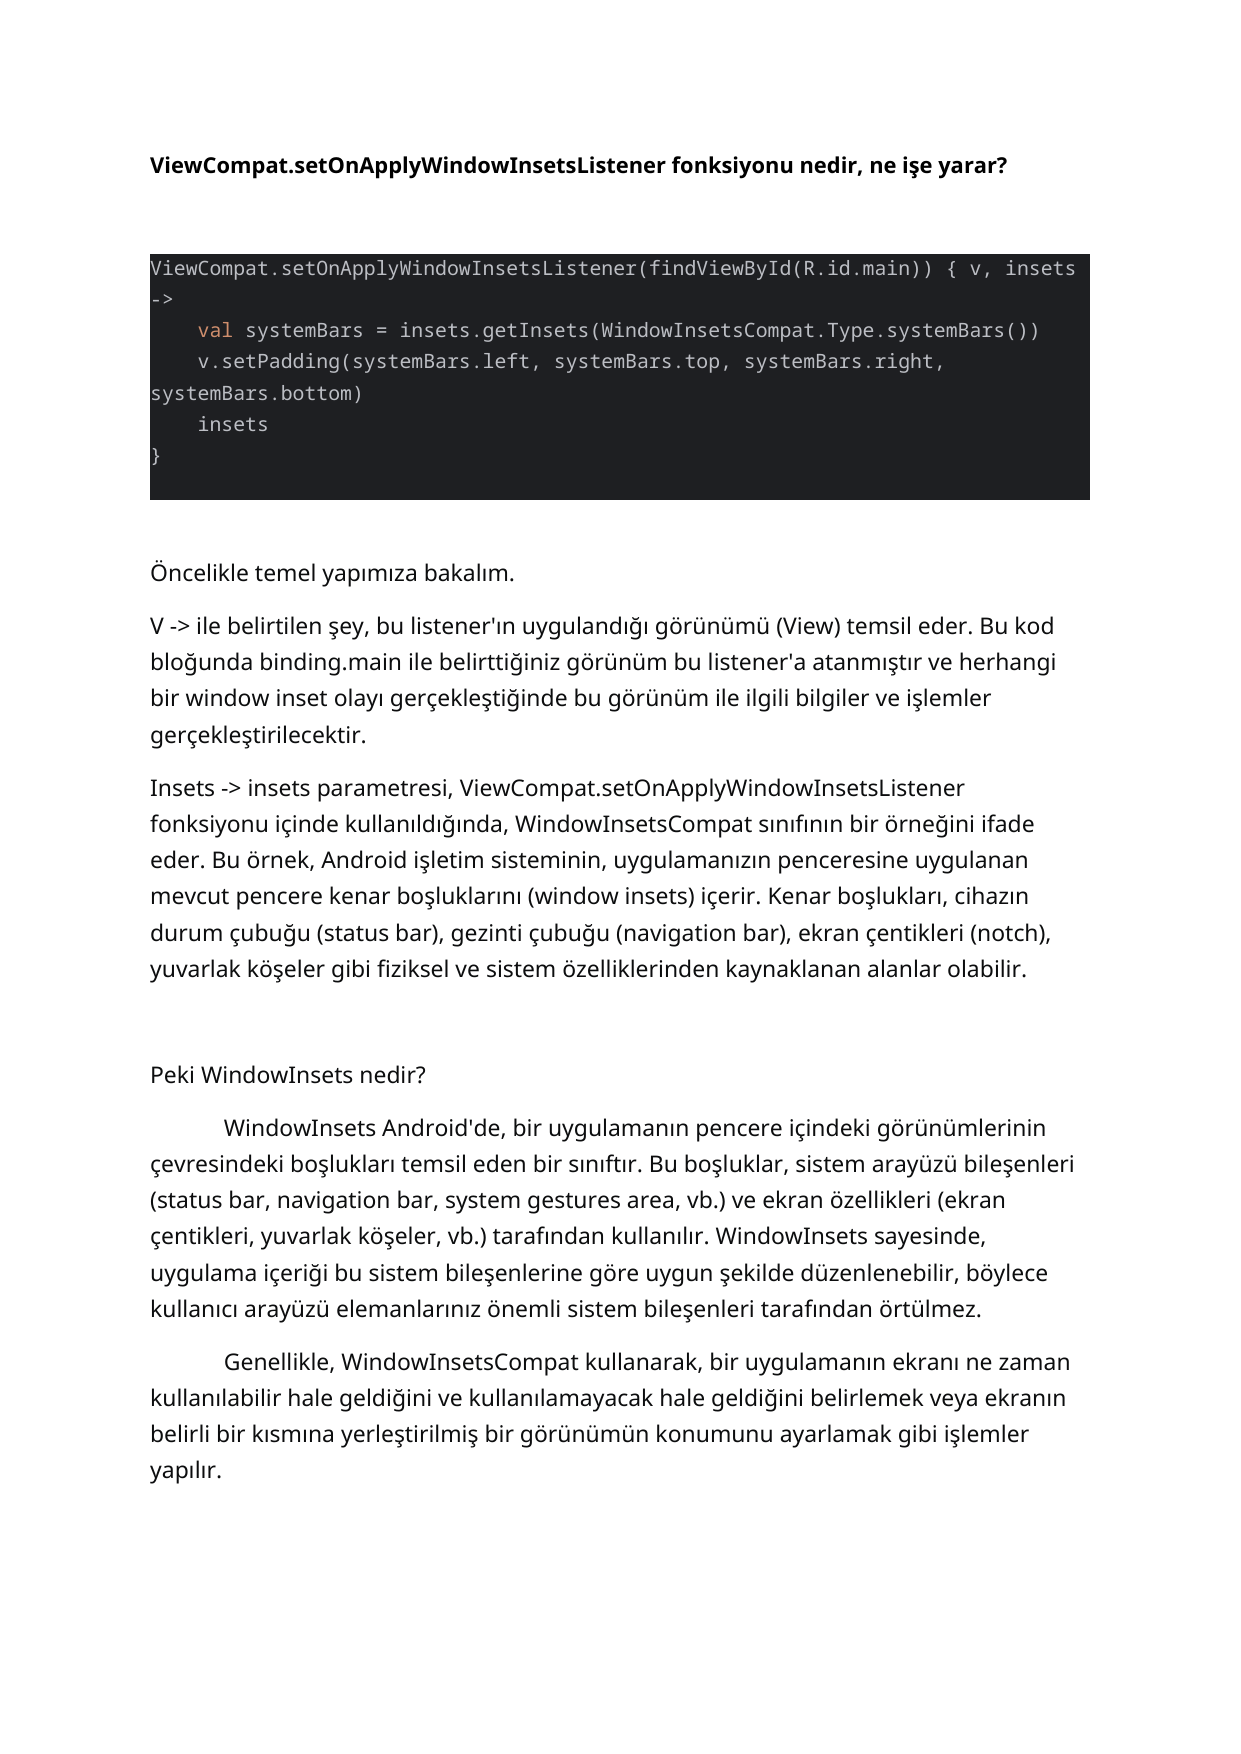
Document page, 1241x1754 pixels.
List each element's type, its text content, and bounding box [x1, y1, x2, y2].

text Öncelikle temel yapımıza bakalım. [150, 557, 1090, 588]
text Peki WindowInsets nedir? [150, 1059, 1090, 1090]
text ViewCompat.setOnApplyWindowInsetsListener(findViewById(R.id.main)) { v, insets -> val systemBars = insets.getInsets(WindowInsetsCompat.Type.systemBars()) v.setPadding(systemBars.left, systemBars.top, systemBars.right, systemBars.bottom) insets } [150, 254, 1090, 468]
text Genellikle, WindowInsetsCompat kullanarak, bir uygulamanın ekranı ne zaman kullanılabilir hale geldiğini ve kullanılamayacak hale geldiğini belirlemek veya ekranın belirli bir kısmına yerleştirilmiş bir görünümün konumunu ayarlamak gibi işlemler yapılır. [150, 1346, 1090, 1486]
text ViewCompat.setOnApplyWindowInsetsListener fonksiyonu nedir, ne işe yarar? [150, 150, 1090, 180]
text WindowInsets Android'de, bir uygulamanın pencere içindeki görünümlerinin çevresindeki boşlukları temsil eden bir sınıftır. Bu boşluklar, sistem arayüzü bileşenleri (status bar, navigation bar, system gestures area, vb.) ve ekran özellikleri (ekran çentikleri, yuvarlak köşeler, vb.) tarafından kullanılır. WindowInsets sayesinde, uygulama içeriği bu sistem bileşenlerine göre uygun şekilde düzenlenebilir, böylece kullanıcı arayüzü elemanlarınız önemli sistem bileşenleri tarafından örtülmez. [150, 1112, 1090, 1324]
text V -> ile belirtilen şey, bu listener'ın uygulandığı görünümü (View) temsil eder. Bu kod bloğunda binding.main ile belirttiğiniz görünüm bu listener'a atanmıştır ve herhangi bir window inset olayı gerçekleştiğinde bu görünüm ile ilgili bilgiler ve işlemler gerçekleştirilecektir. [150, 610, 1090, 750]
text Insets -> insets parametresi, ViewCompat.setOnApplyWindowInsetsListener fonksiyonu içinde kullanıldığında, WindowInsetsCompat sınıfının bir örneğini ifade eder. Bu örnek, Android işletim sisteminin, uygulamanızın penceresine uygulanan mevcut pencere kenar boşluklarını (window insets) içerir. Kenar boşlukları, cihazın durum çubuğu (status bar), gezinti çubuğu (navigation bar), ekran çentikleri (notch), yuvarlak köşeler gibi fiziksel ve sistem özelliklerinden kaynaklanan alanlar olabilir. [150, 772, 1090, 984]
